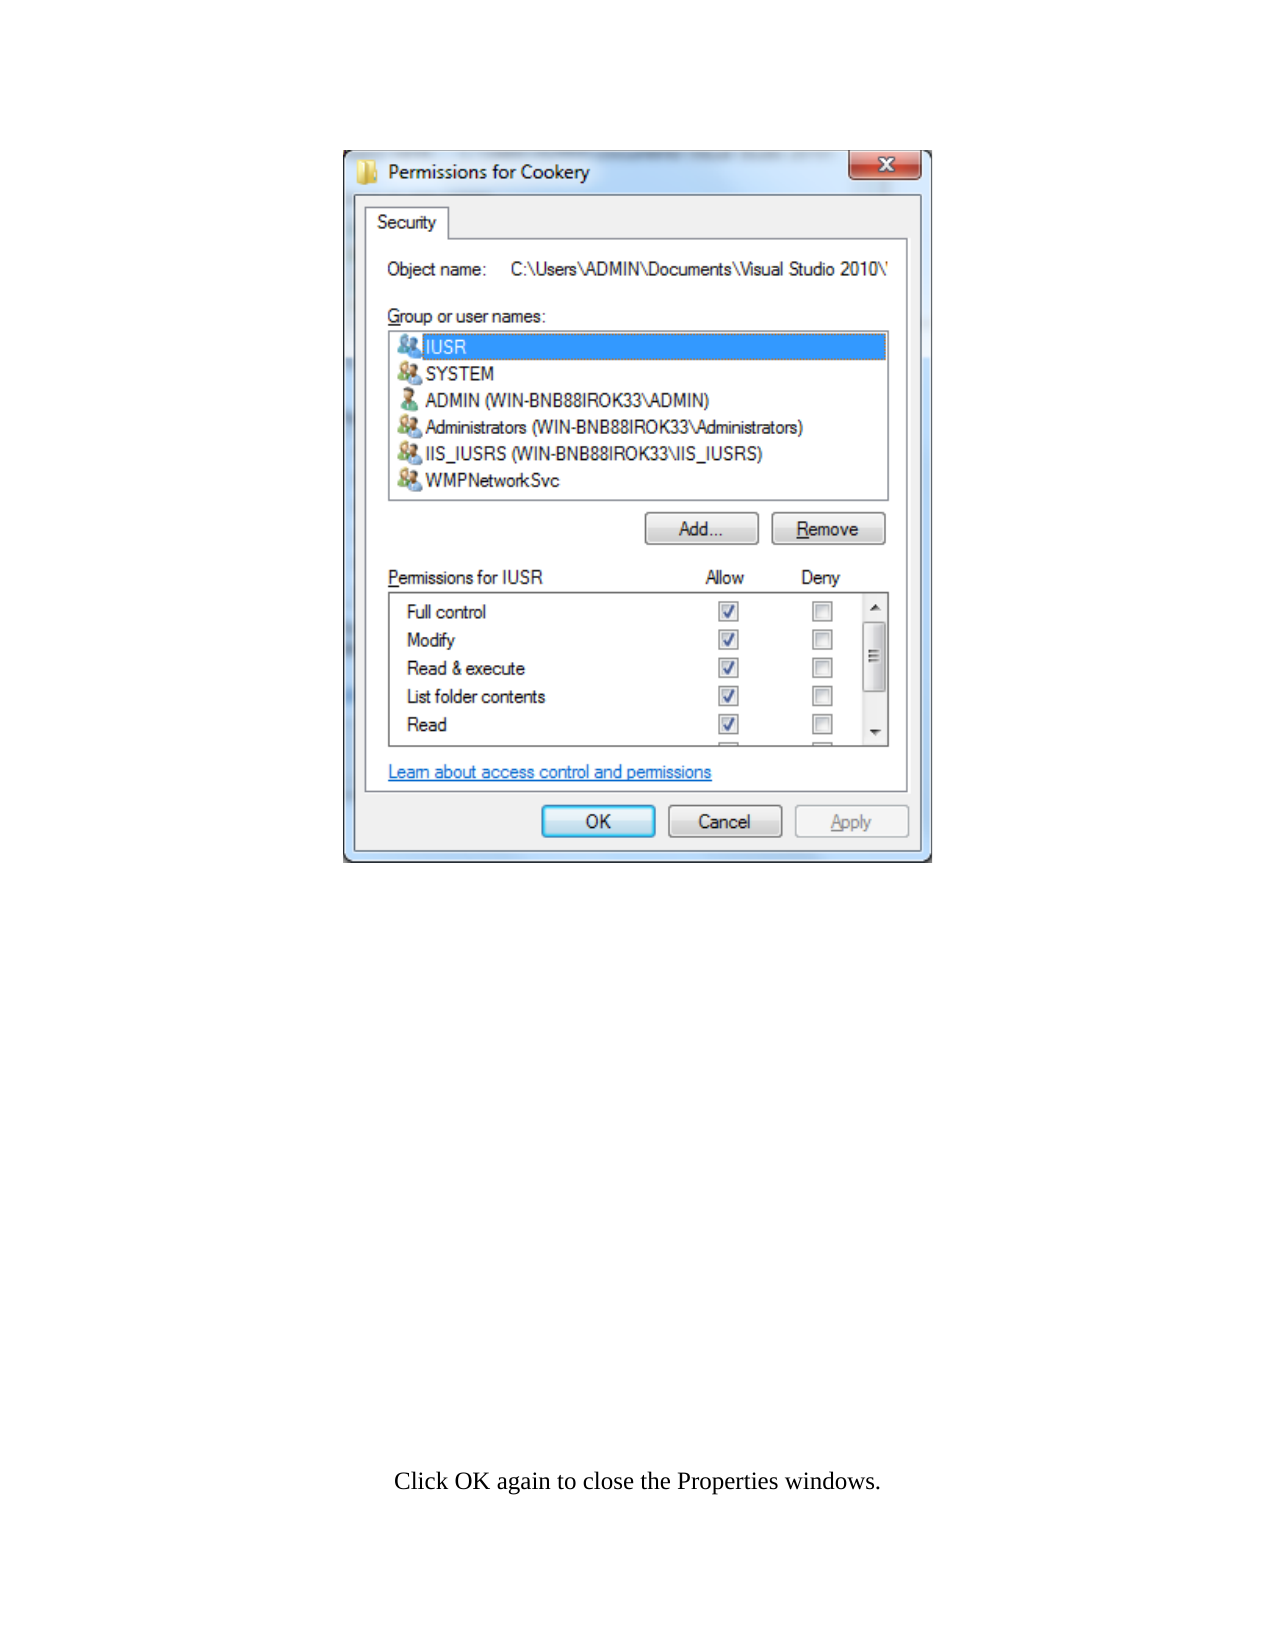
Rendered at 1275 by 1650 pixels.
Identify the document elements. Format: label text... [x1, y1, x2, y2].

text Click OK again to close the Properties windows. [150, 1466, 1125, 1495]
picture [343, 150, 933, 863]
